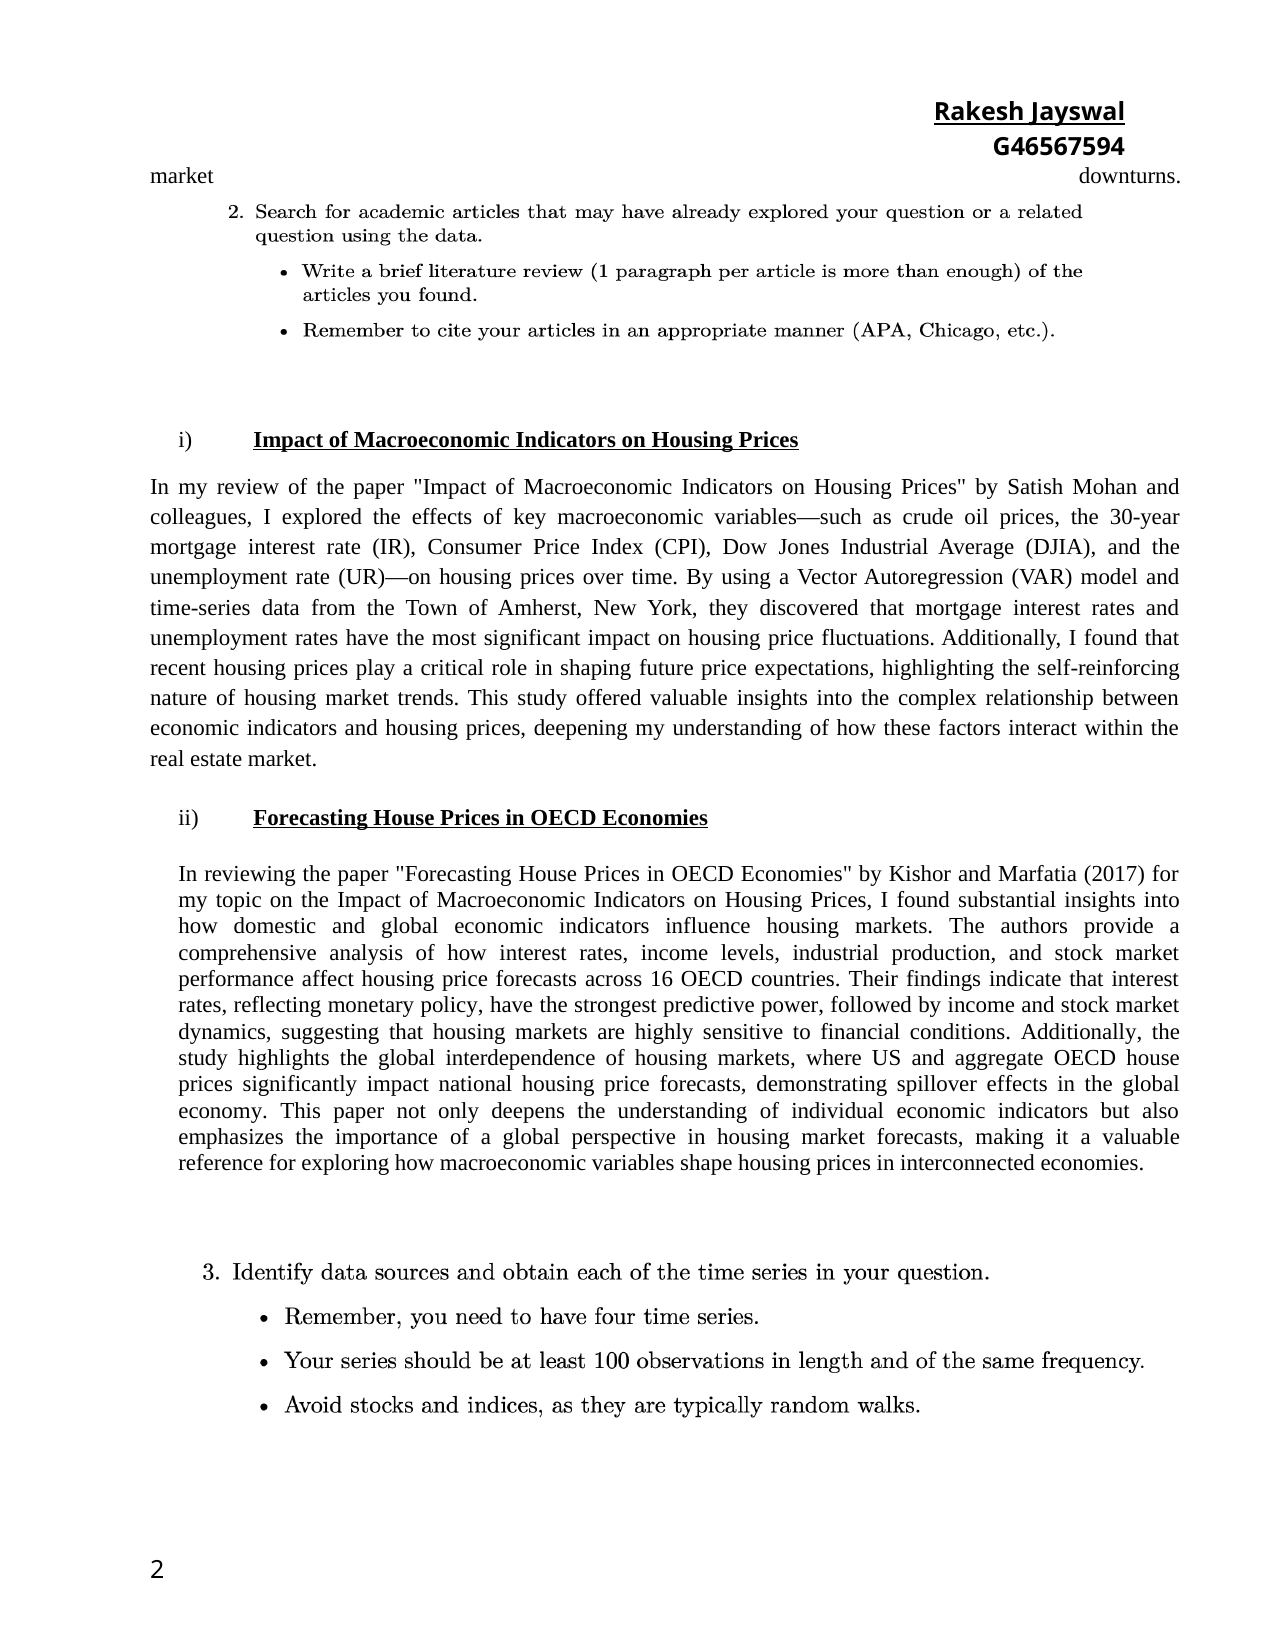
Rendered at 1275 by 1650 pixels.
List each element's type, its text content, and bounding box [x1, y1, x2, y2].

picture [150, 193, 1152, 358]
picture [150, 1251, 1162, 1432]
list Impact of Macroeconomic Indicators on Housing Prices [178, 426, 1181, 452]
text In reviewing the paper "Forecasting House Prices in OECD Economies" by Kishor and Marfatia (2017) for my topic on the Impact of Macroeconomic Indicators on Housing Prices, I found substantial insights into how domestic and global economic indicators influence housing markets. The authors provide a comprehensive analysis of how interest rates, income levels, industrial production, and stock market performance affect housing price forecasts across 16 OECD countries. Their findings indicate that interest rates, reflecting monetary policy, have the strongest predictive power, followed by income and stock market dynamics, suggesting that housing markets are highly sensitive to financial conditions. Additionally, the study highlights the global interdependence of housing markets, where US and aggregate OECD house prices significantly impact national housing price forecasts, demonstrating spillover effects in the global economy. This paper not only deepens the understanding of individual economic indicators but also emphasizes the importance of a global perspective in housing market forecasts, making it a valuable reference for exploring how macroeconomic variables shape housing prices in interconnected economies. [178, 859, 1181, 1176]
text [150, 162, 1181, 357]
text In my review of the paper "Impact of Macroeconomic Indicators on Housing Prices" by Satish Mohan and colleagues, I explored the effects of key macroeconomic variables—such as crude oil prices, the 30-year mortgage interest rate (IR), Consumer Price Index (CPI), Dow Jones Industrial Average (DJIA), and the unemployment rate (UR)—on housing prices over time. By using a Vector Autoregression (VAR) model and time-series data from the Town of Amherst, New York, they discovered that mortgage interest rates and unemployment rates have the most significant impact on housing price fluctuations. Additionally, I found that recent housing prices play a critical role in shaping future price expectations, highlighting the self-reinforcing nature of housing market trends. This study offered valuable insights into the complex relationship between economic indicators and housing prices, deepening my understanding of how these factors interact within the real estate market. [150, 473, 1181, 771]
list Forecasting House Prices in OECD Economies [178, 804, 1181, 830]
